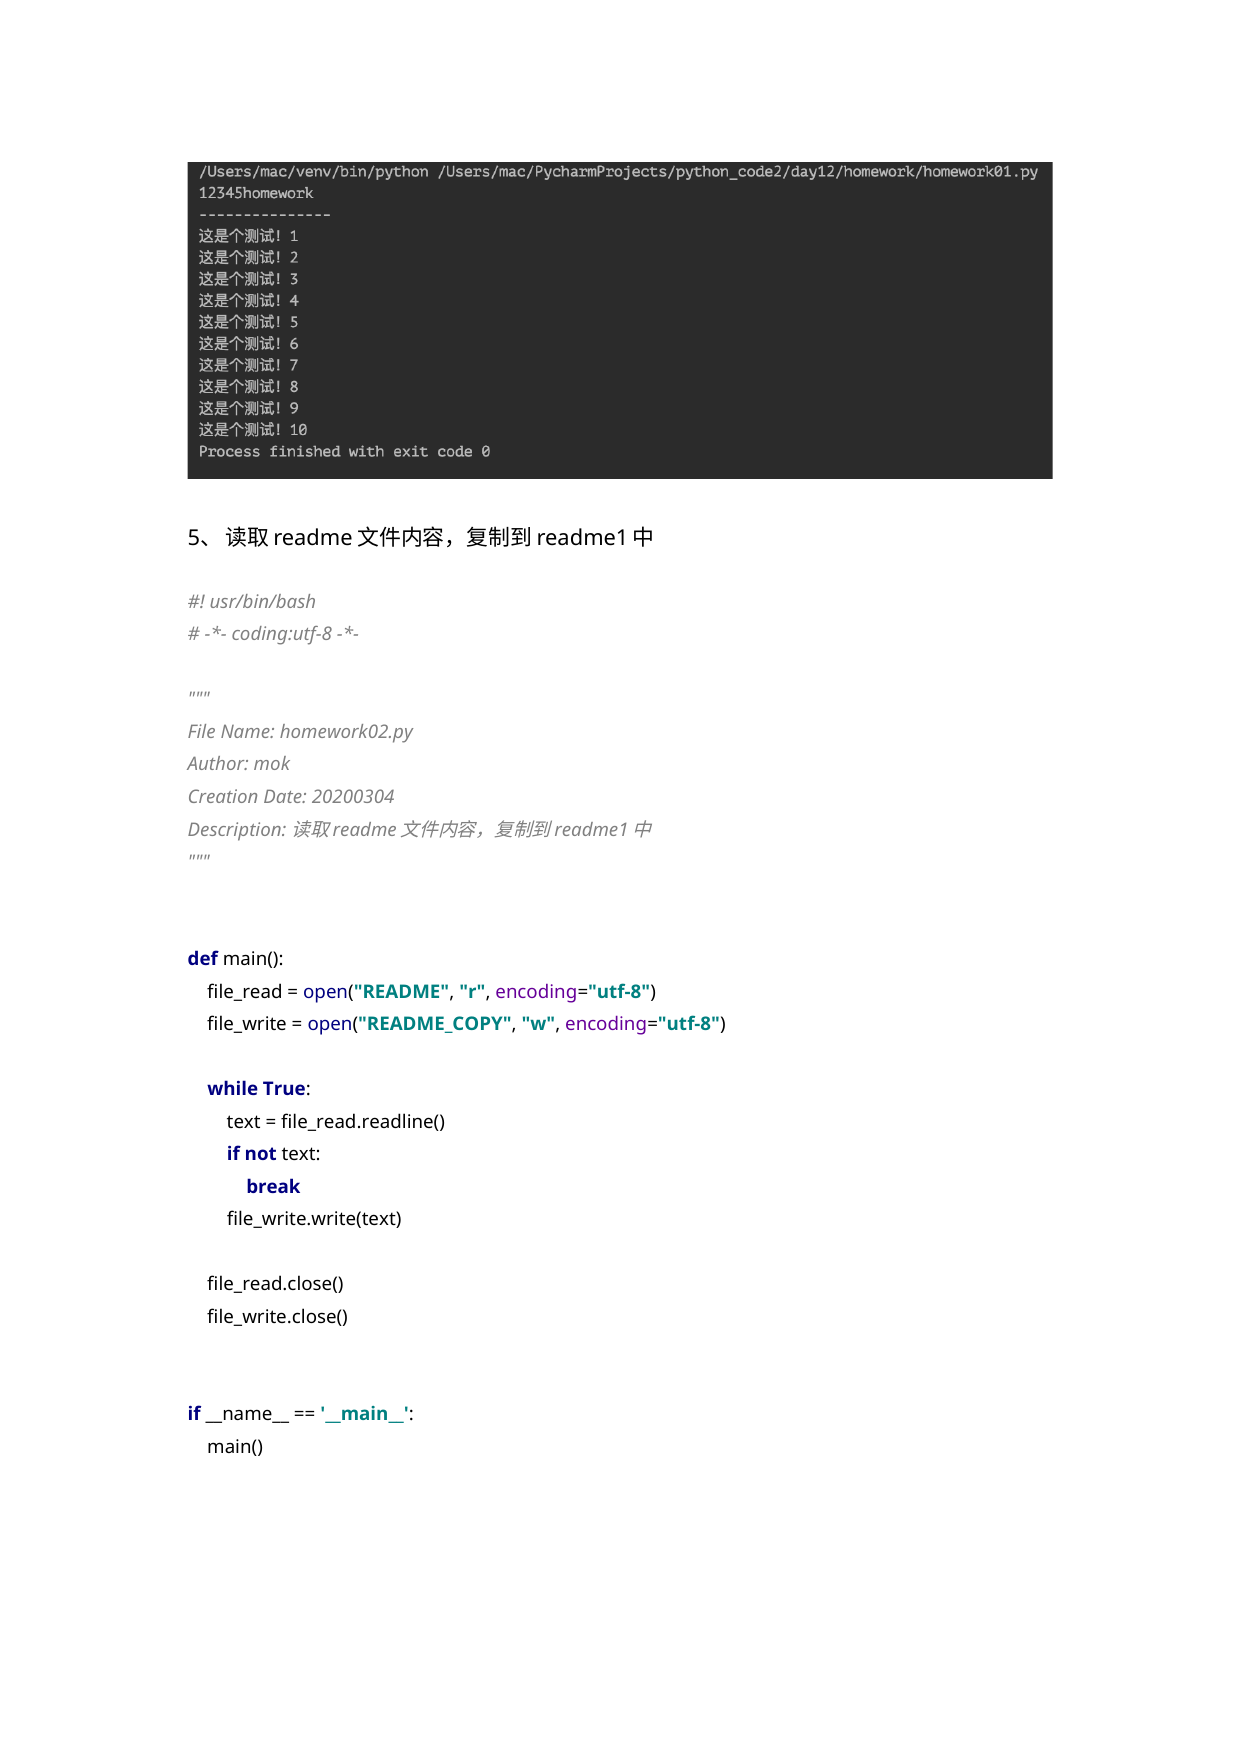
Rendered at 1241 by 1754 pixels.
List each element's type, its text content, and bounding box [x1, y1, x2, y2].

list 读取readme文件内容，复制到readme1中 [187, 519, 1053, 552]
picture [187, 162, 1053, 479]
text #! usr/bin/bash # -*- coding:utf-8 -*- """ File Name: homework02.py Author: mok Creation Date: 20200304 Description: 读取readme文件内容，复制到readme1中 """ def main(): file_read = open("README", "r", encoding="utf-8") file_write = open("README_COPY", "w", encoding="utf-8") while True: text = file_read.readline() if not text: break file_write.write(text) file_read.close() file_write.close() if __name__ == '__main__': main() [187, 584, 1053, 1462]
